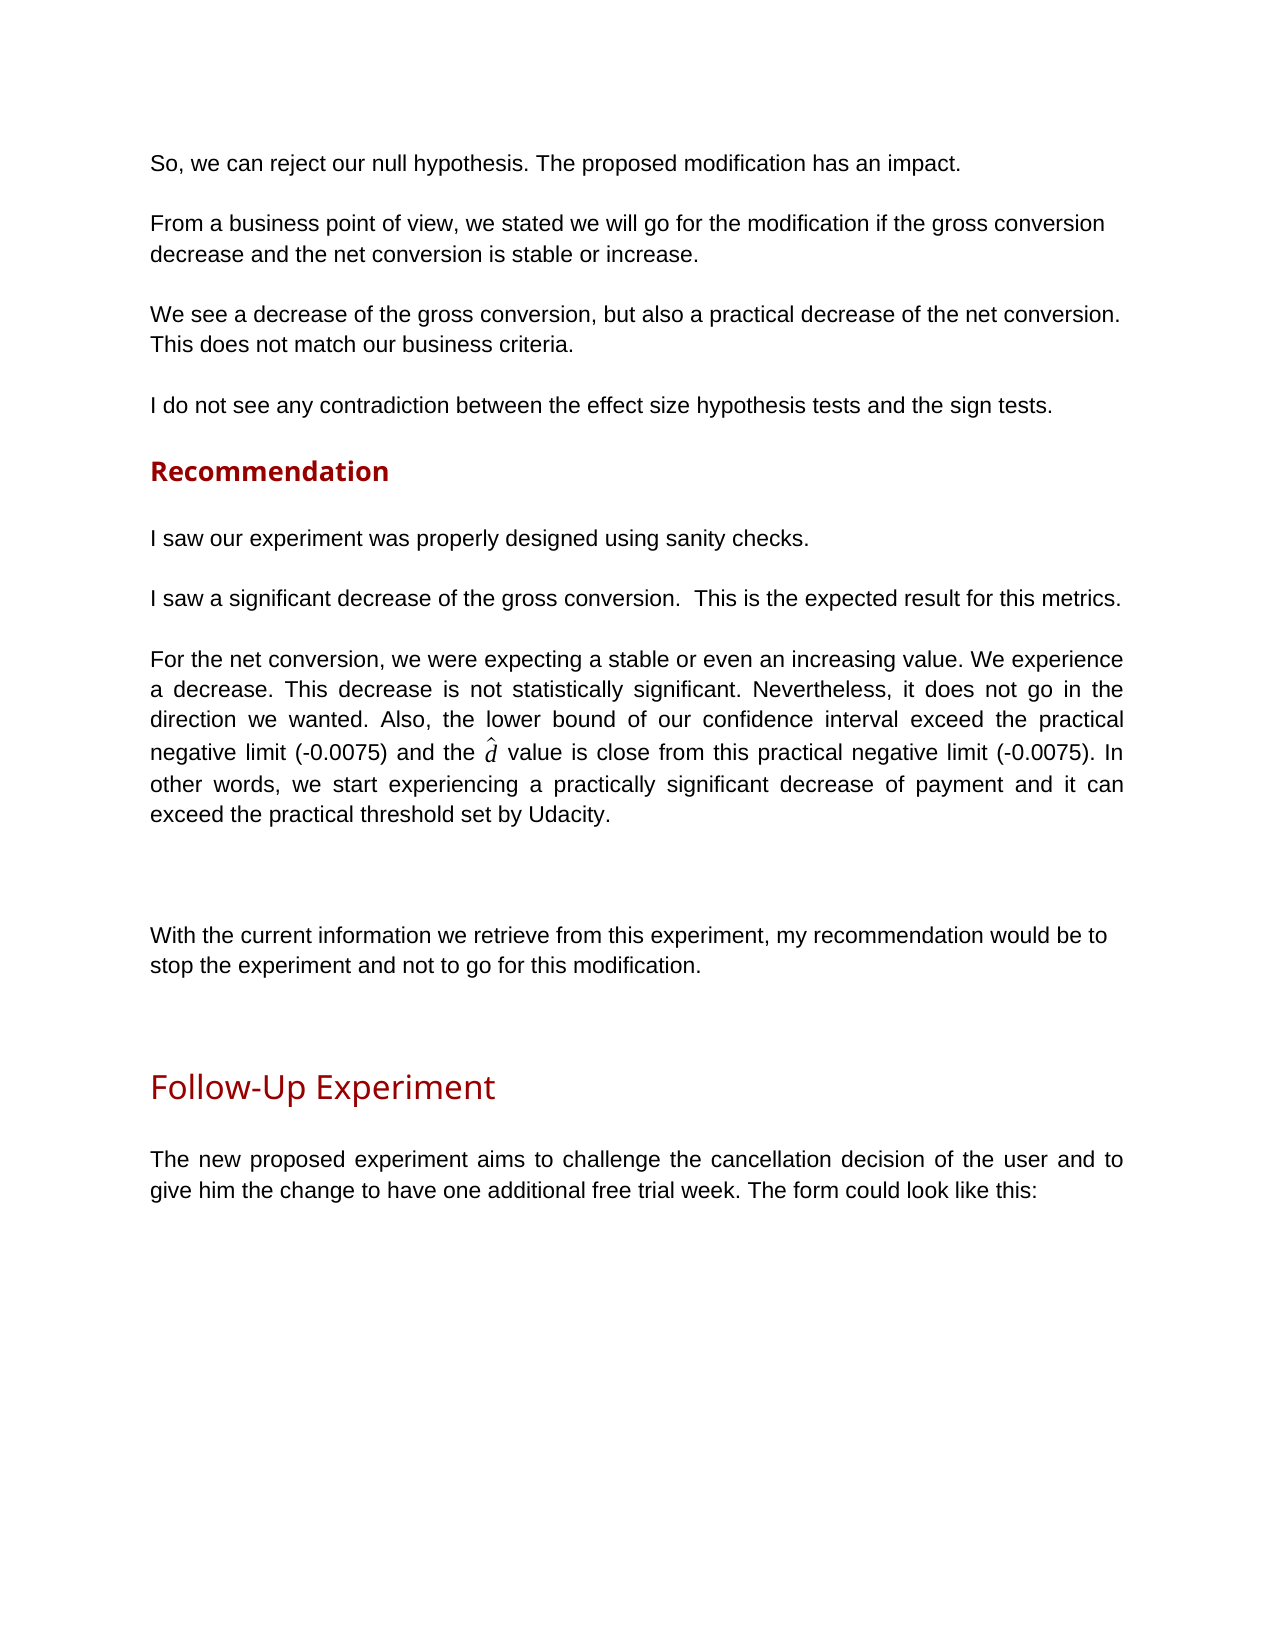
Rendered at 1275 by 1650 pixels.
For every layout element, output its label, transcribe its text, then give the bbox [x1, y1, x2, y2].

text I saw a significant decrease of the gross conversion. This is the expected result for this metrics. [150, 585, 1125, 611]
text For the net conversion, we were expecting a stable or even an increasing value. We experience a decrease. This decrease is not statistically significant. Nevertheless, it does not go in the direction we wanted. Also, the lower bound of our confidence interval exceed the practical negative limit (-0.0075) and the value is close from this practical negative limit (-0.0075). In other words, we start experiencing a practically significant decrease of payment and it can exceed the practical threshold set by Udacity. [150, 646, 1125, 828]
subtitle Recommendation [150, 452, 1125, 489]
text The new proposed experiment aims to challenge the cancellation decision of the user and to give him the change to have one additional free trial week. The form could look like this: [150, 1146, 1125, 1203]
text With the current information we retrieve from this experiment, my recommendation would be to stop the experiment and not to go for this modification. [150, 922, 1125, 979]
text I saw our experiment was properly designed using sanity checks. [150, 525, 1125, 551]
subtitle Follow-Up Experiment [150, 1064, 1125, 1109]
text I do not see any contradiction between the effect size hypothesis tests and the sign tests. [150, 392, 1125, 418]
